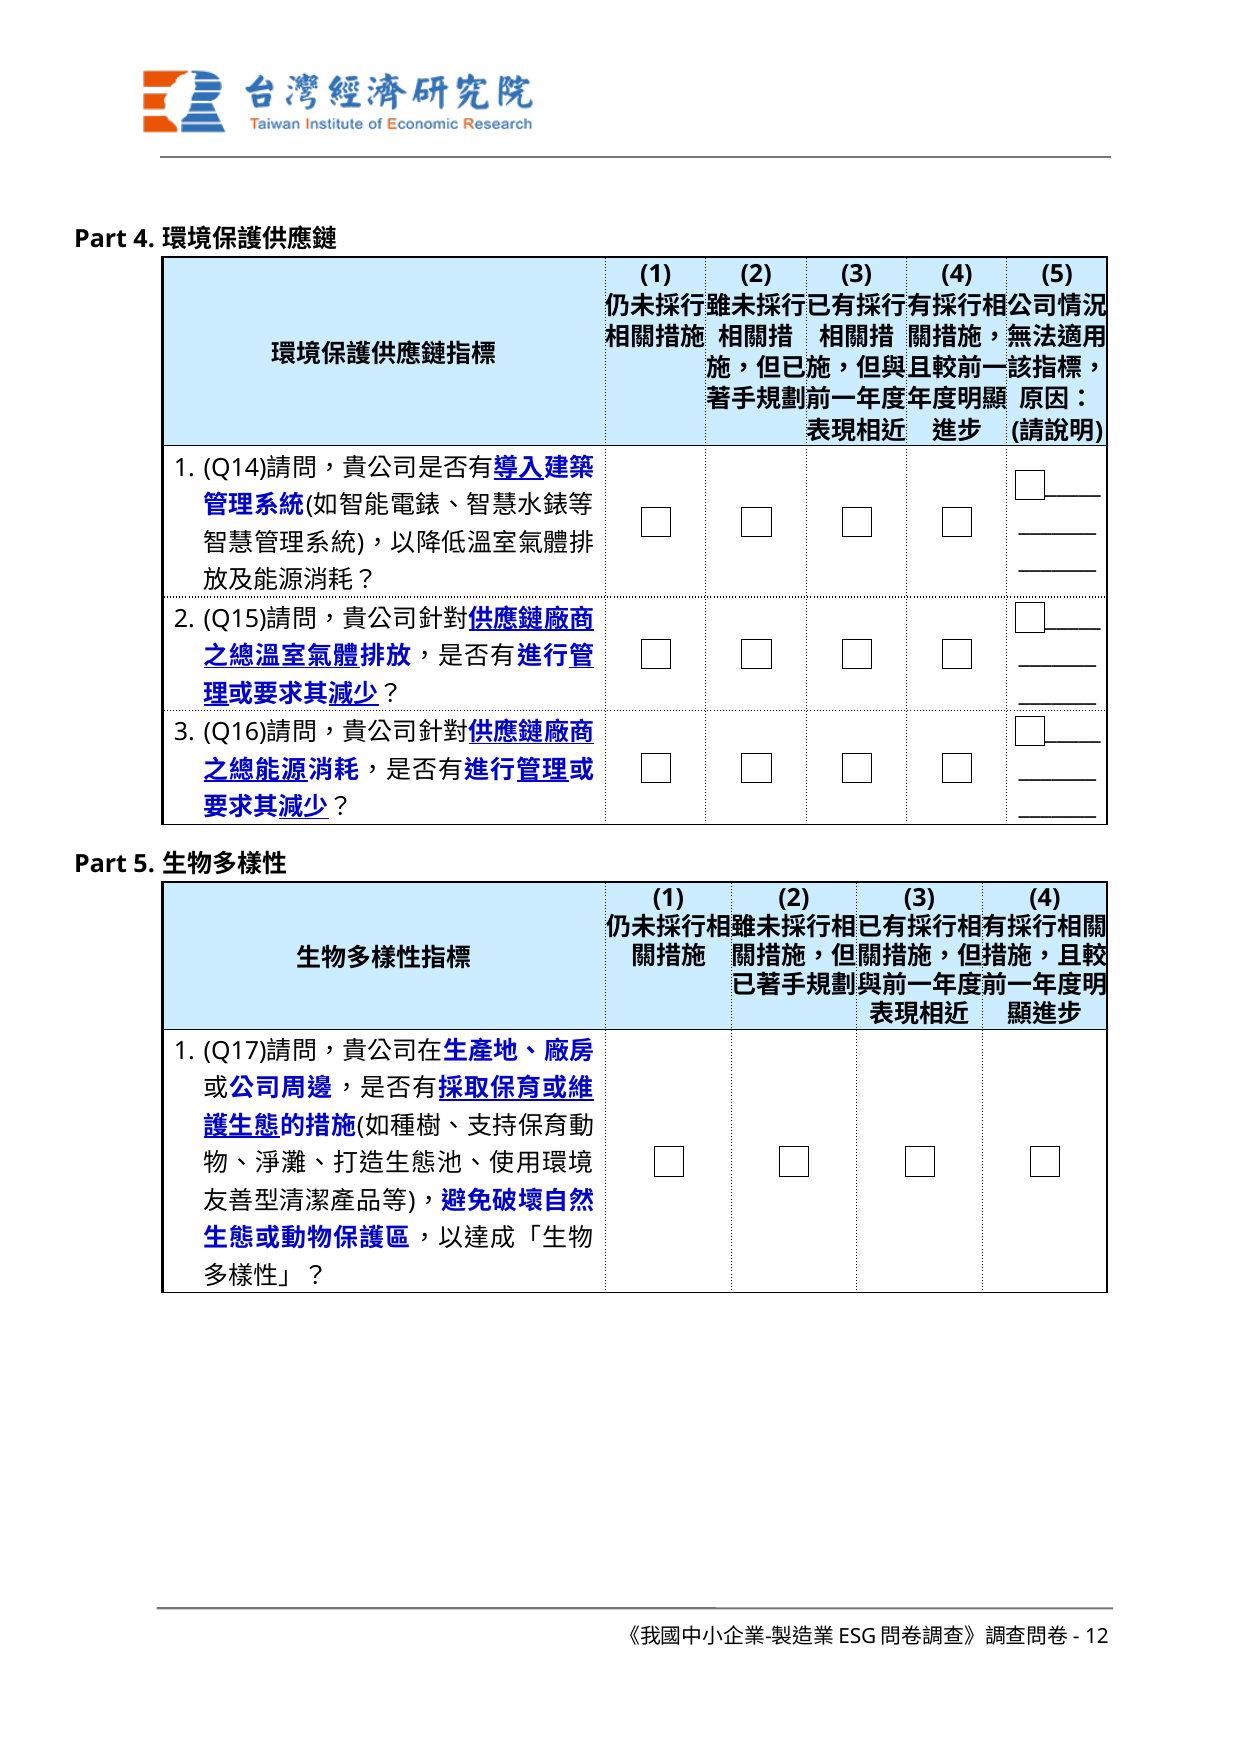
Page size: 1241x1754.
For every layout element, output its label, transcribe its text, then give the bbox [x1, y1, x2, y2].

table_header (4) 有採行相關措施，且較前一年度明顯進步 [982, 883, 1106, 1029]
table_header (1) 仍未採行相關措施 [605, 883, 731, 1029]
table_cell [731, 1030, 856, 1292]
table_cell [806, 710, 907, 823]
table_cell (Q15)請問，貴公司針對供應鏈廠商之總溫室氣體排放，是否有進行管理或要求其減少？ [164, 596, 605, 710]
table_cell [706, 596, 806, 710]
table_cell _____ _______ _______ [1007, 446, 1106, 596]
list 生物多樣性 [74, 843, 1107, 881]
table_header (2) 雖未採行相關措施，但已著手規劃 [706, 258, 806, 445]
table_cell [706, 446, 806, 596]
table_cell [605, 446, 706, 596]
table_cell [856, 1030, 982, 1292]
table_header (5) 公司情況無法適用該指標，原因：(請說明) [1007, 258, 1106, 445]
table_header 生物多樣性指標 [164, 883, 605, 1029]
table_cell [907, 596, 1007, 710]
table_cell (Q16)請問，貴公司針對供應鏈廠商之總能源消耗，是否有進行管理或要求其減少？ [164, 710, 605, 823]
table_header (2) 雖未採行相關措施，但已著手規劃 [731, 883, 856, 1029]
list 環境保護供應鏈 [74, 218, 1107, 256]
table_header (3) 已有採行相關措施，但與前一年度表現相近 [856, 883, 982, 1029]
table_header 環境保護供應鏈指標 [164, 258, 605, 445]
table_header (4) 有採行相關措施，且較前一年度明顯進步 [907, 258, 1007, 445]
table_header (3) 已有採行相關措施，但與前一年度表現相近 [806, 258, 907, 445]
table_cell [982, 1030, 1106, 1292]
table_cell [907, 446, 1007, 596]
table_cell [605, 710, 706, 823]
table_cell [806, 446, 907, 596]
table_cell [806, 596, 907, 710]
table_cell [605, 596, 706, 710]
table_cell [706, 710, 806, 823]
table_cell _____ _______ _______ [1007, 710, 1106, 823]
table_cell _____ _______ _______ [1007, 596, 1106, 710]
table_cell (Q14)請問，貴公司是否有導入建築管理系統(如智能電錶、智慧水錶等智慧管理系統)，以降低溫室氣體排放及能源消耗？ [164, 446, 605, 596]
table_cell (Q17)請問，貴公司在生產地、廠房或公司周邊，是否有採取保育或維護生態的措施(如種樹、支持保育動物、淨灘、打造生態池、使用環境友善型清潔產品等)，避免破壞自然生態或動物保護區，以達成「生物多樣性」？ [164, 1030, 605, 1292]
table_header (1) 仍未採行相關措施 [605, 258, 706, 445]
table_cell [907, 710, 1007, 823]
picture [135, 63, 538, 140]
table_cell [605, 1030, 731, 1292]
